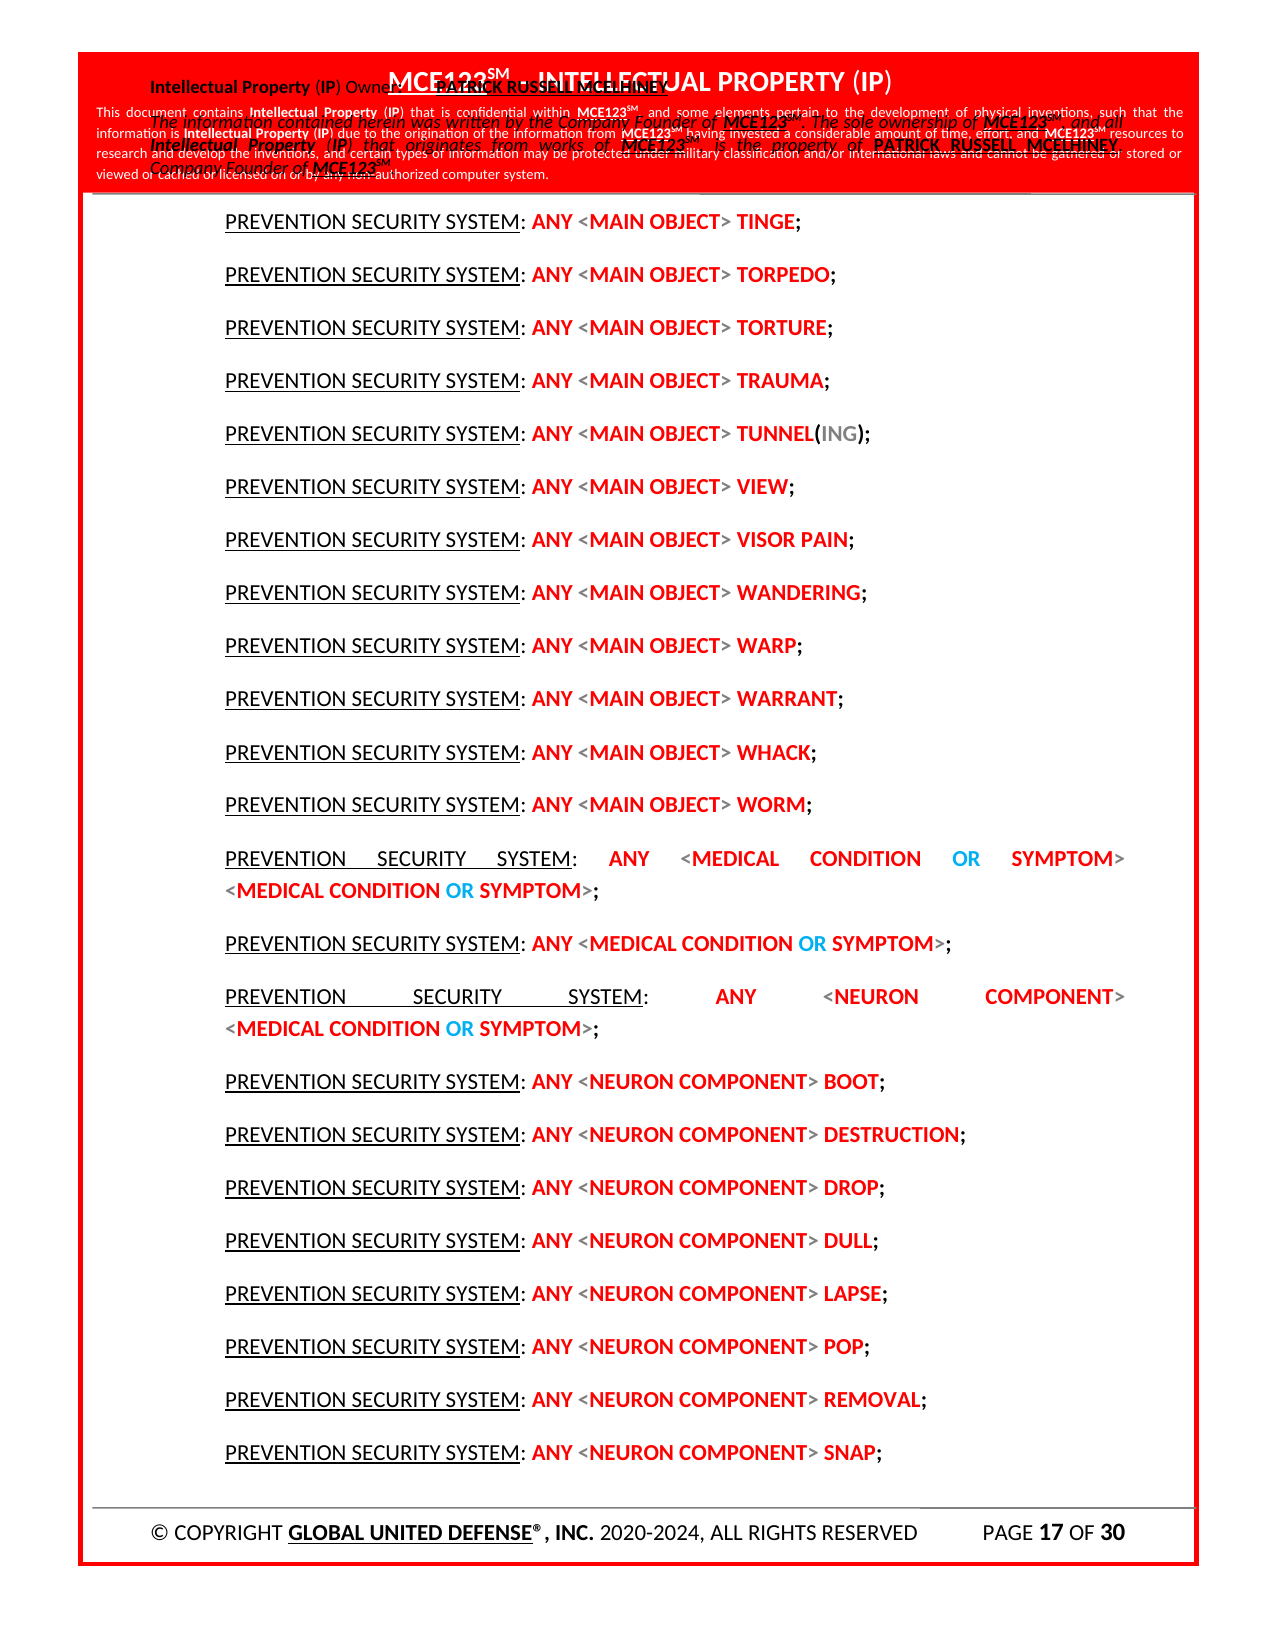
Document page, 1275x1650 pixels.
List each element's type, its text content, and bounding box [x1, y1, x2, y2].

text PREVENTION SECURITY SYSTEM: ANY <NEURON COMPONENT> BOOT; [225, 1067, 1125, 1095]
text PREVENTION SECURITY SYSTEM: ANY <MAIN OBJECT> WANDERING; [225, 578, 1125, 607]
text PREVENTION SECURITY SYSTEM: ANY <MAIN OBJECT> VIEW; [225, 472, 1125, 501]
text PREVENTION SECURITY SYSTEM: ANY <NEURON COMPONENT> LAPSE; [225, 1279, 1125, 1307]
text PREVENTION SECURITY SYSTEM: ANY <MAIN OBJECT> TORPEDO; [225, 260, 1125, 288]
text PREVENTION SECURITY SYSTEM: ANY <MEDICAL CONDITION OR SYMPTOM> <MEDICAL CONDITION OR SYMPTOM>; [225, 844, 1125, 904]
text PREVENTION SECURITY SYSTEM: ANY <NEURON COMPONENT> SNAP; [225, 1438, 1125, 1466]
text PREVENTION SECURITY SYSTEM: ANY <MAIN OBJECT> WARRANT; [225, 684, 1125, 713]
text PREVENTION SECURITY SYSTEM: ANY <MEDICAL CONDITION OR SYMPTOM>; [225, 929, 1125, 957]
text PREVENTION SECURITY SYSTEM: ANY <MAIN OBJECT> TINGE; [225, 207, 1125, 235]
text PREVENTION SECURITY SYSTEM: ANY <NEURON COMPONENT> REMOVAL; [225, 1385, 1125, 1413]
text PREVENTION SECURITY SYSTEM: ANY <MAIN OBJECT> WHACK; [225, 738, 1125, 766]
text PREVENTION SECURITY SYSTEM: ANY <MAIN OBJECT> WORM; [225, 791, 1125, 819]
text PREVENTION SECURITY SYSTEM: ANY <NEURON COMPONENT> DROP; [225, 1173, 1125, 1201]
text PREVENTION SECURITY SYSTEM: ANY <MAIN OBJECT> TORTURE; [225, 313, 1125, 341]
text PREVENTION SECURITY SYSTEM: ANY <MAIN OBJECT> TUNNEL(ING); [225, 419, 1125, 447]
text PREVENTION SECURITY SYSTEM: ANY <NEURON COMPONENT> <MEDICAL CONDITION OR SYMPTOM>; [225, 982, 1125, 1042]
text PREVENTION SECURITY SYSTEM: ANY <MAIN OBJECT> WARP; [225, 632, 1125, 659]
text PREVENTION SECURITY SYSTEM: ANY <NEURON COMPONENT> POP; [225, 1332, 1125, 1360]
text PREVENTION SECURITY SYSTEM: ANY <NEURON COMPONENT> DULL; [225, 1226, 1125, 1254]
text PREVENTION SECURITY SYSTEM: ANY <MAIN OBJECT> TRAUMA; [225, 366, 1125, 394]
text PREVENTION SECURITY SYSTEM: ANY <MAIN OBJECT> VISOR PAIN; [225, 526, 1125, 553]
text PREVENTION SECURITY SYSTEM: ANY <NEURON COMPONENT> DESTRUCTION; [225, 1120, 1125, 1148]
